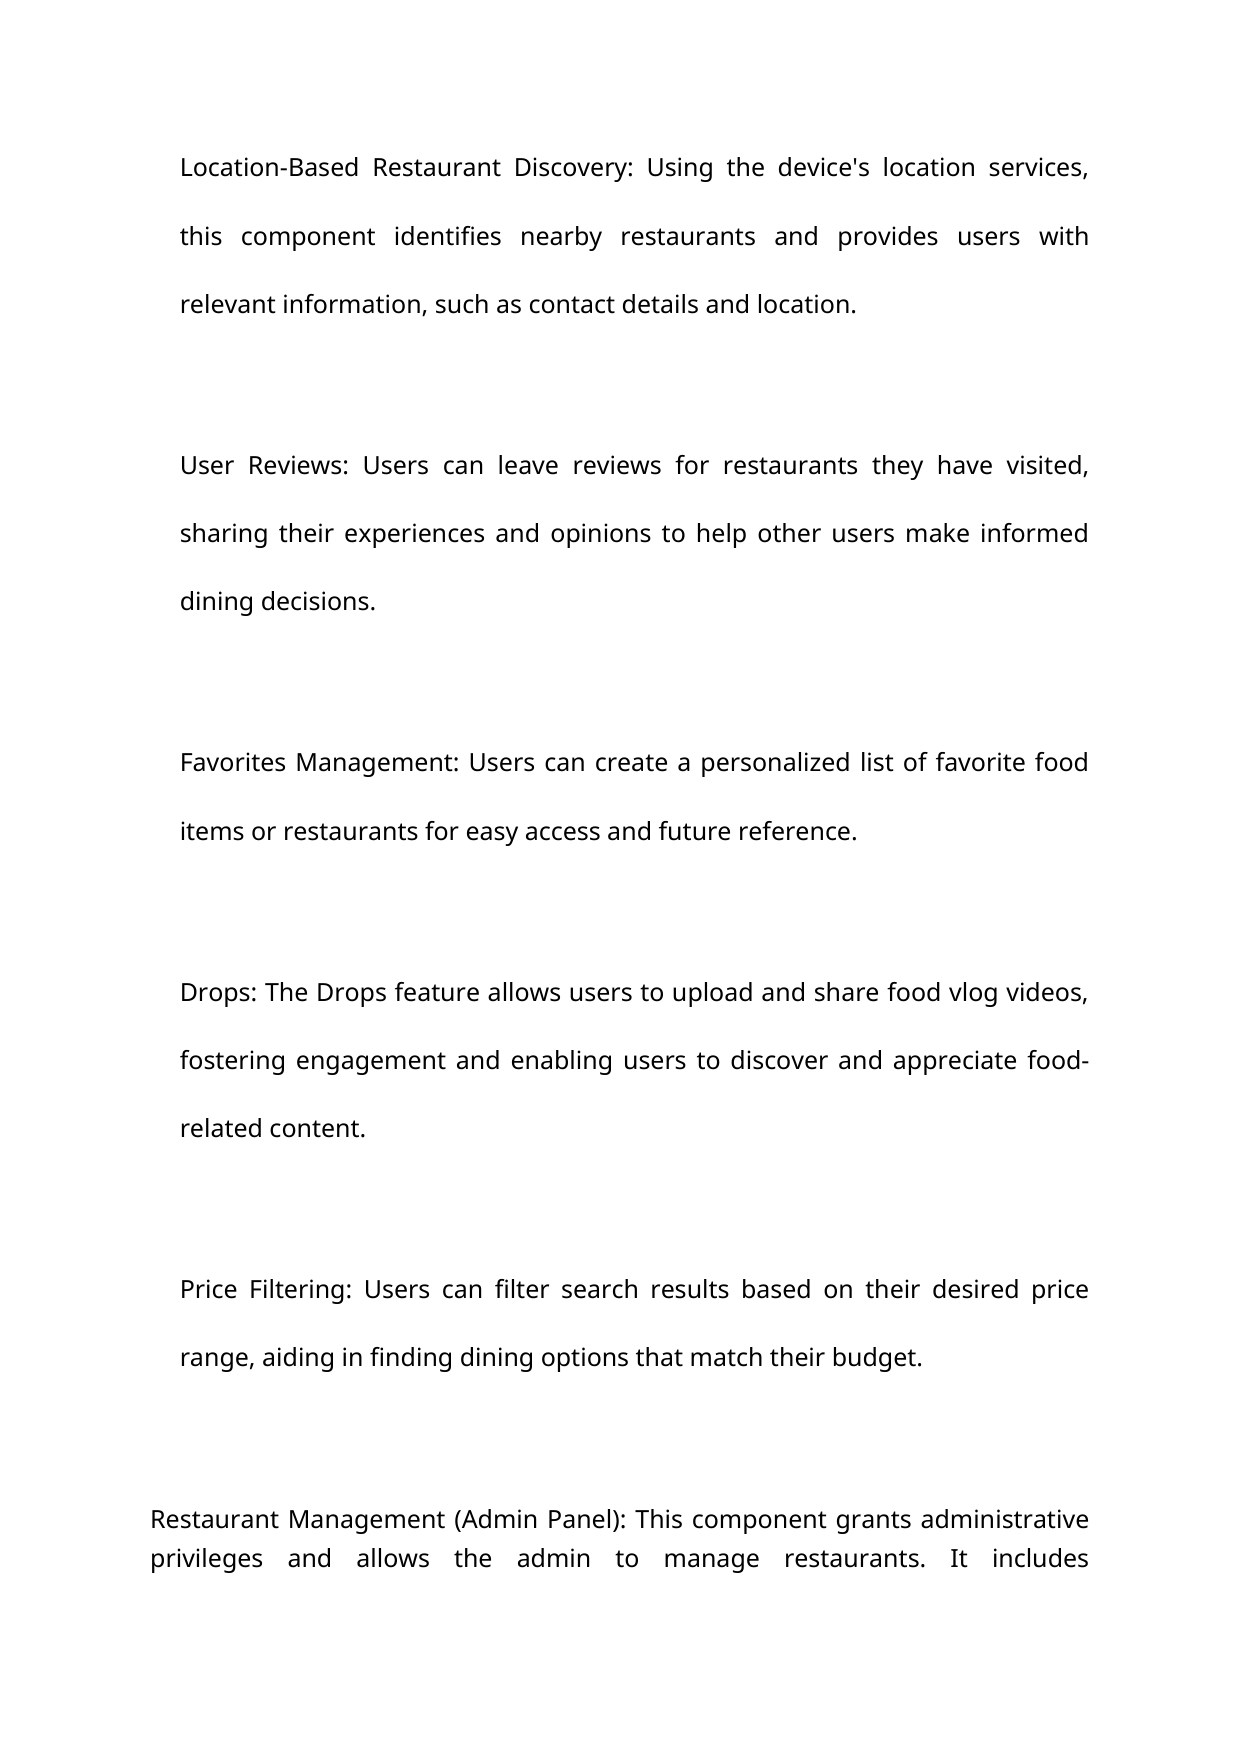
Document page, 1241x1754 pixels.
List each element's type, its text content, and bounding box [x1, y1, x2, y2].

text User Reviews: Users can leave reviews for restaurants they have visited, sharing their experiences and opinions to help other users make informed dining decisions. [179, 447, 1090, 618]
text Price Filtering: Users can filter search results based on their desired price range, aiding in finding dining options that match their budget. [179, 1272, 1090, 1374]
text Favorites Management: Users can create a personalized list of favorite food items or restaurants for easy access and future reference. [179, 745, 1090, 847]
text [150, 1501, 1090, 1574]
text Drops: The Drops feature allows users to upload and share food vlog videos, fostering engagement and enabling users to discover and appreciate food-related content. [179, 974, 1090, 1145]
text Location-Based Restaurant Discovery: Using the device's location services, this component identifies nearby restaurants and provides users with relevant information, such as contact details and location. [179, 150, 1090, 320]
